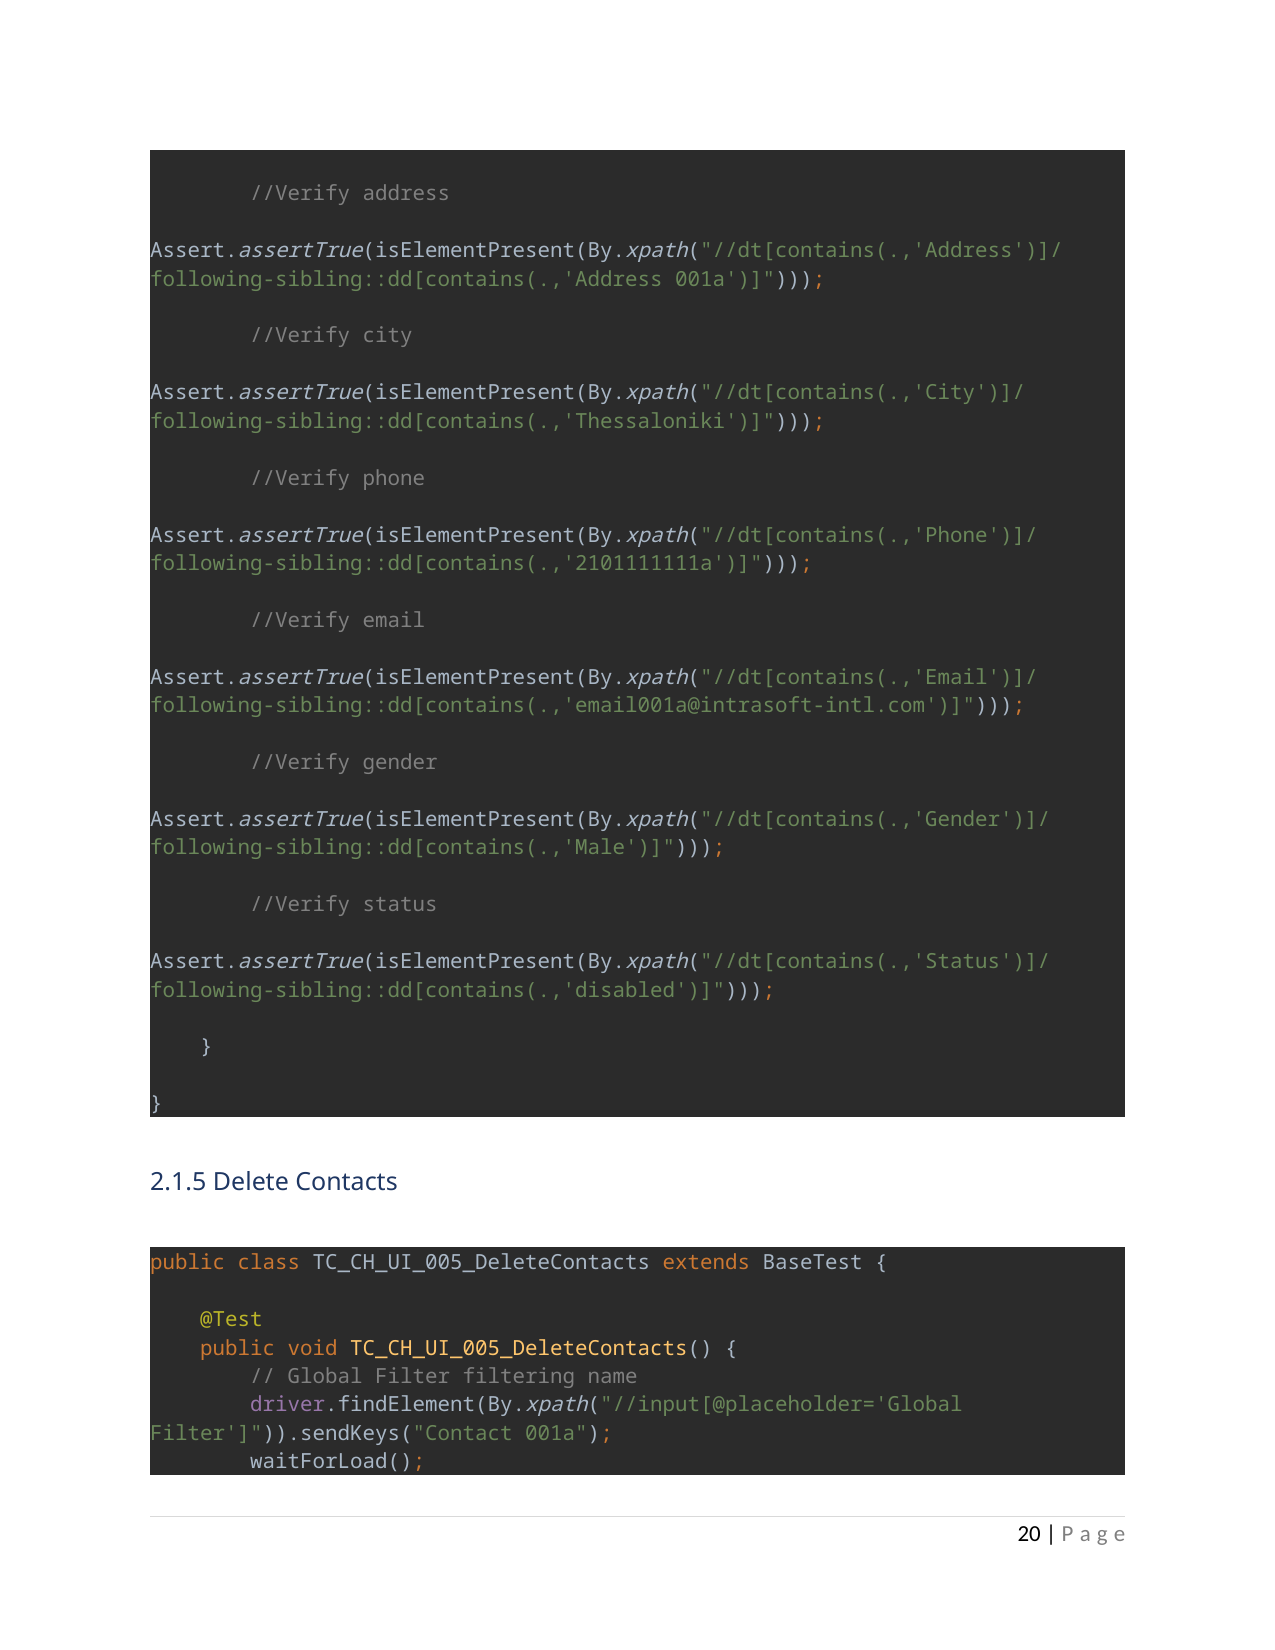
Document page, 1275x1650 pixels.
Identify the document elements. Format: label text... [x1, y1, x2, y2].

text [150, 150, 1125, 1117]
subtitle 2.1.5 Delete Contacts [150, 1164, 1125, 1198]
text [150, 1247, 1125, 1475]
